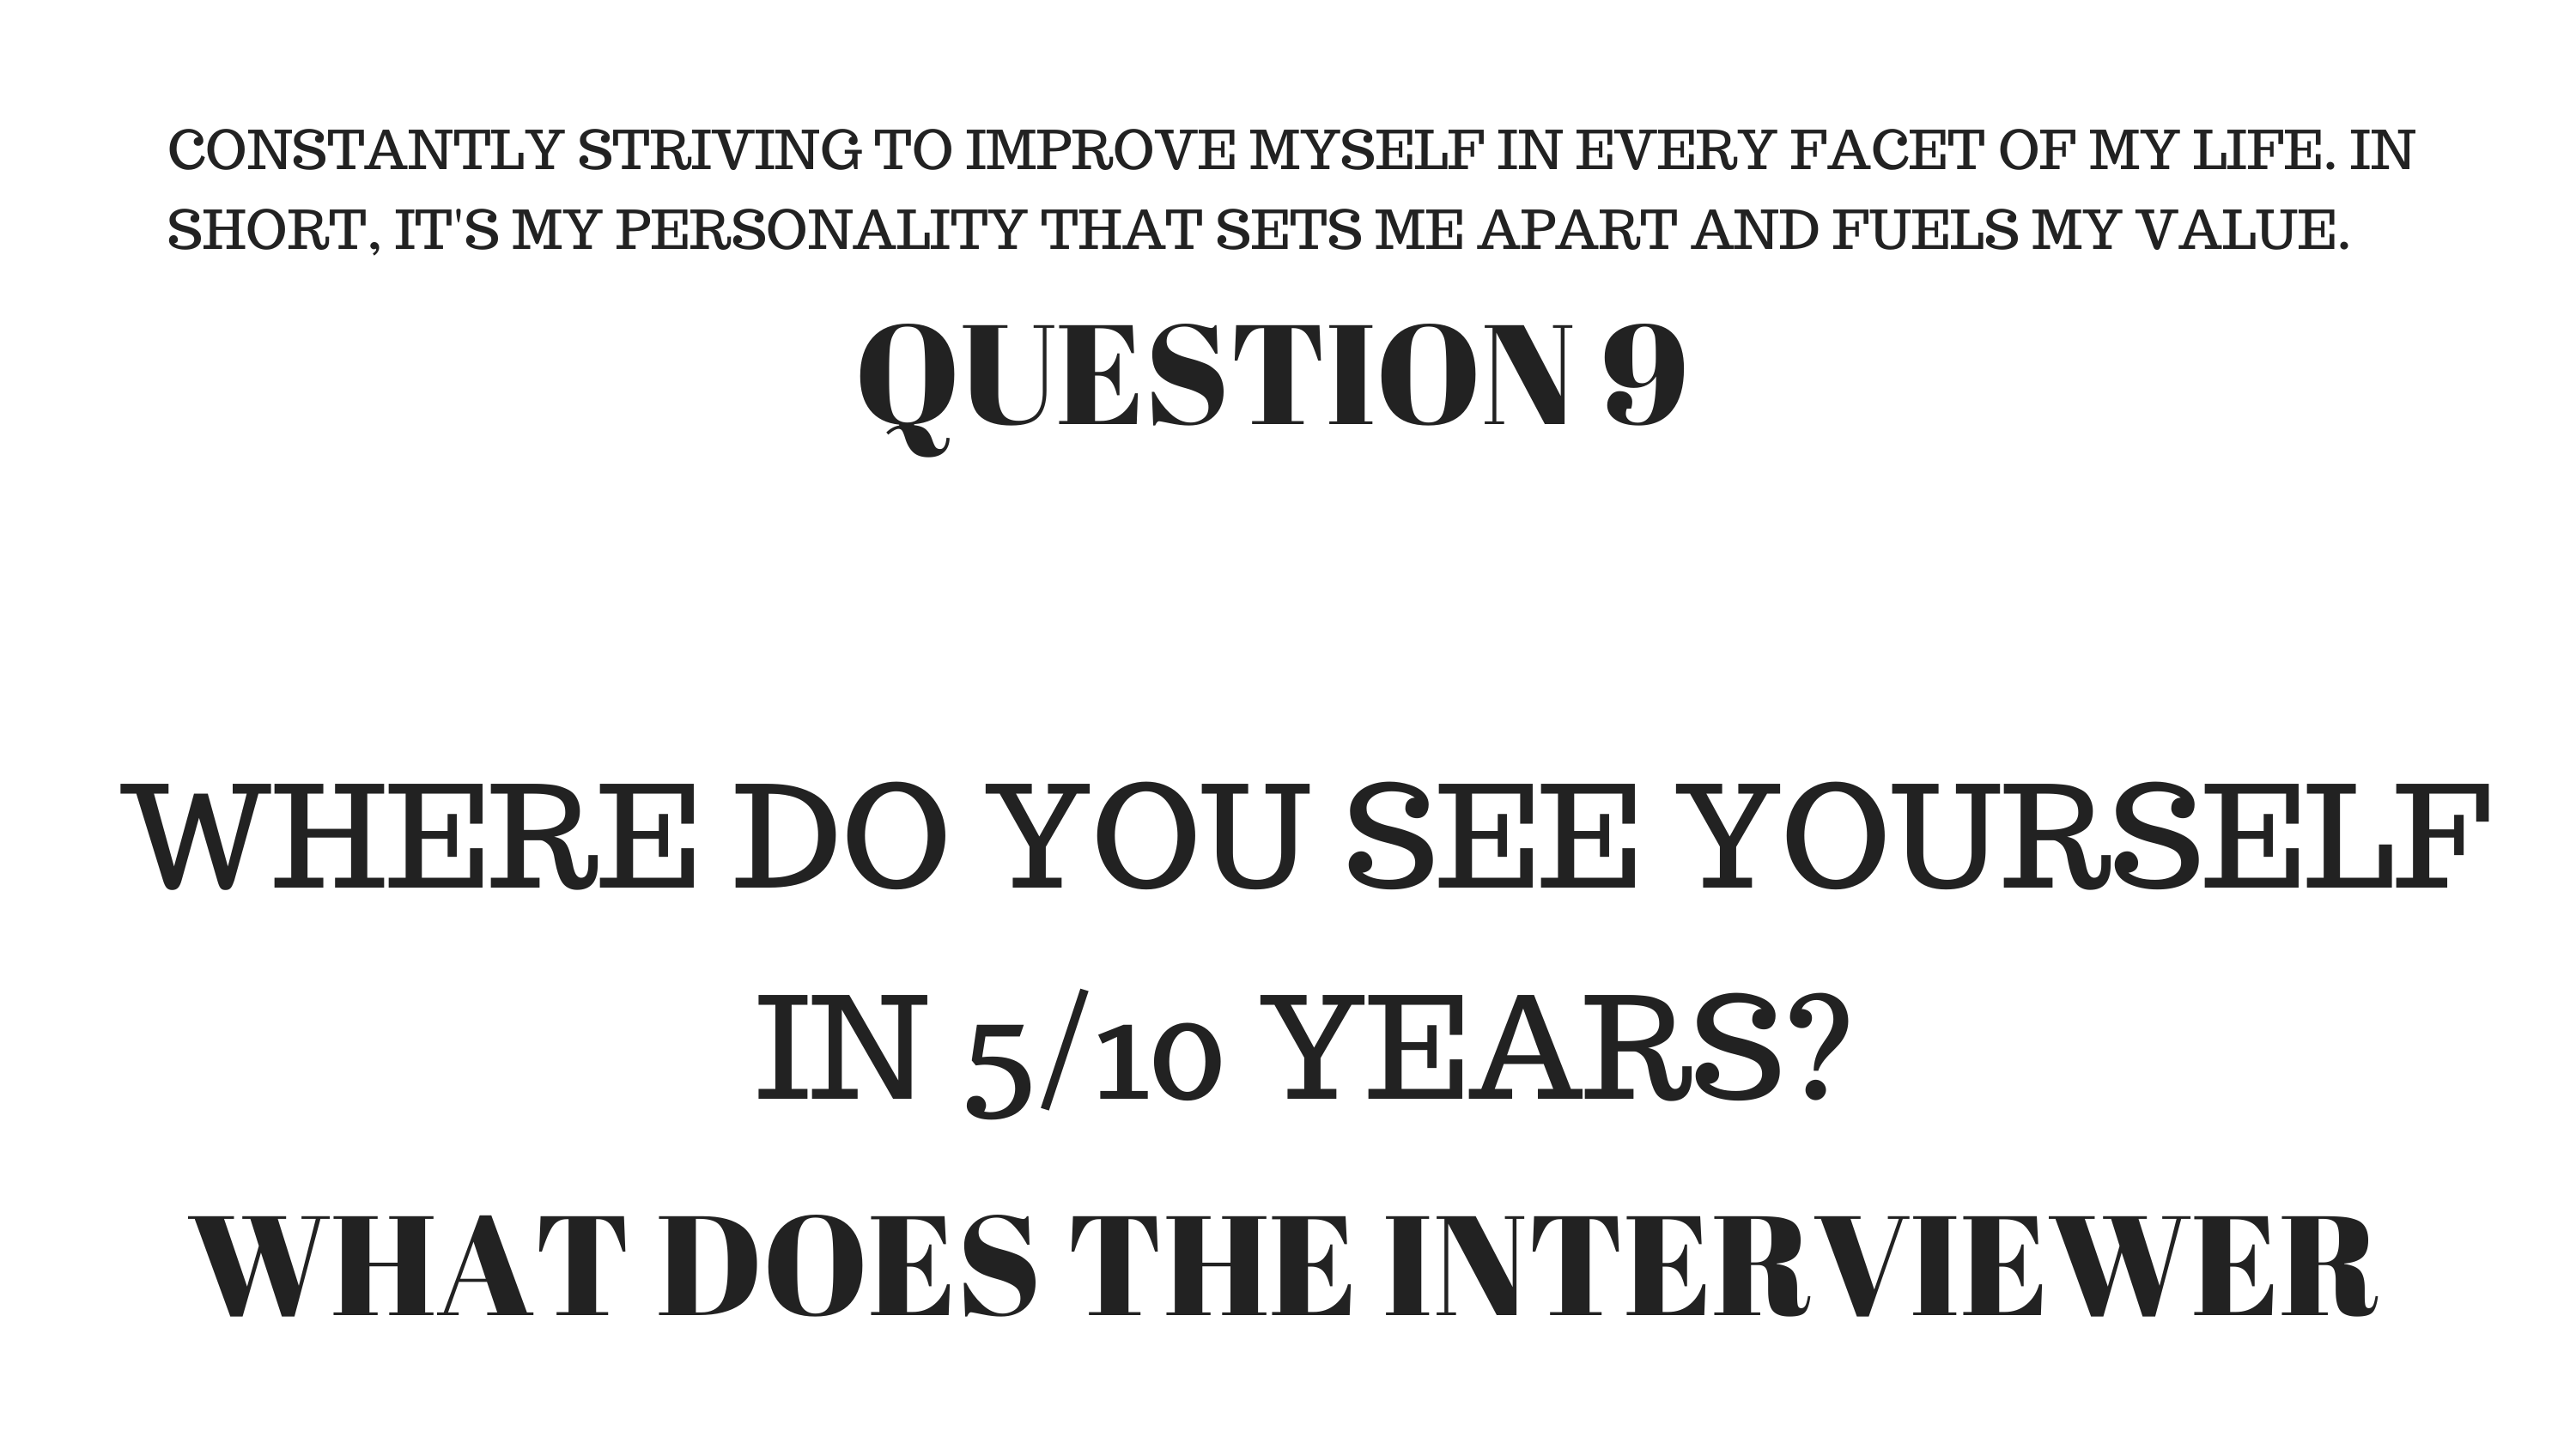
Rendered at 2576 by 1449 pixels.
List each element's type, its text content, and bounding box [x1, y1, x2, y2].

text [167, 114, 2489, 264]
text WHERE DO YOU SEE YOURSELF IN 5/10 YEARS? [100, 744, 2512, 1138]
text QUESTION 9 [854, 275, 2519, 465]
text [167, 1166, 2402, 1357]
